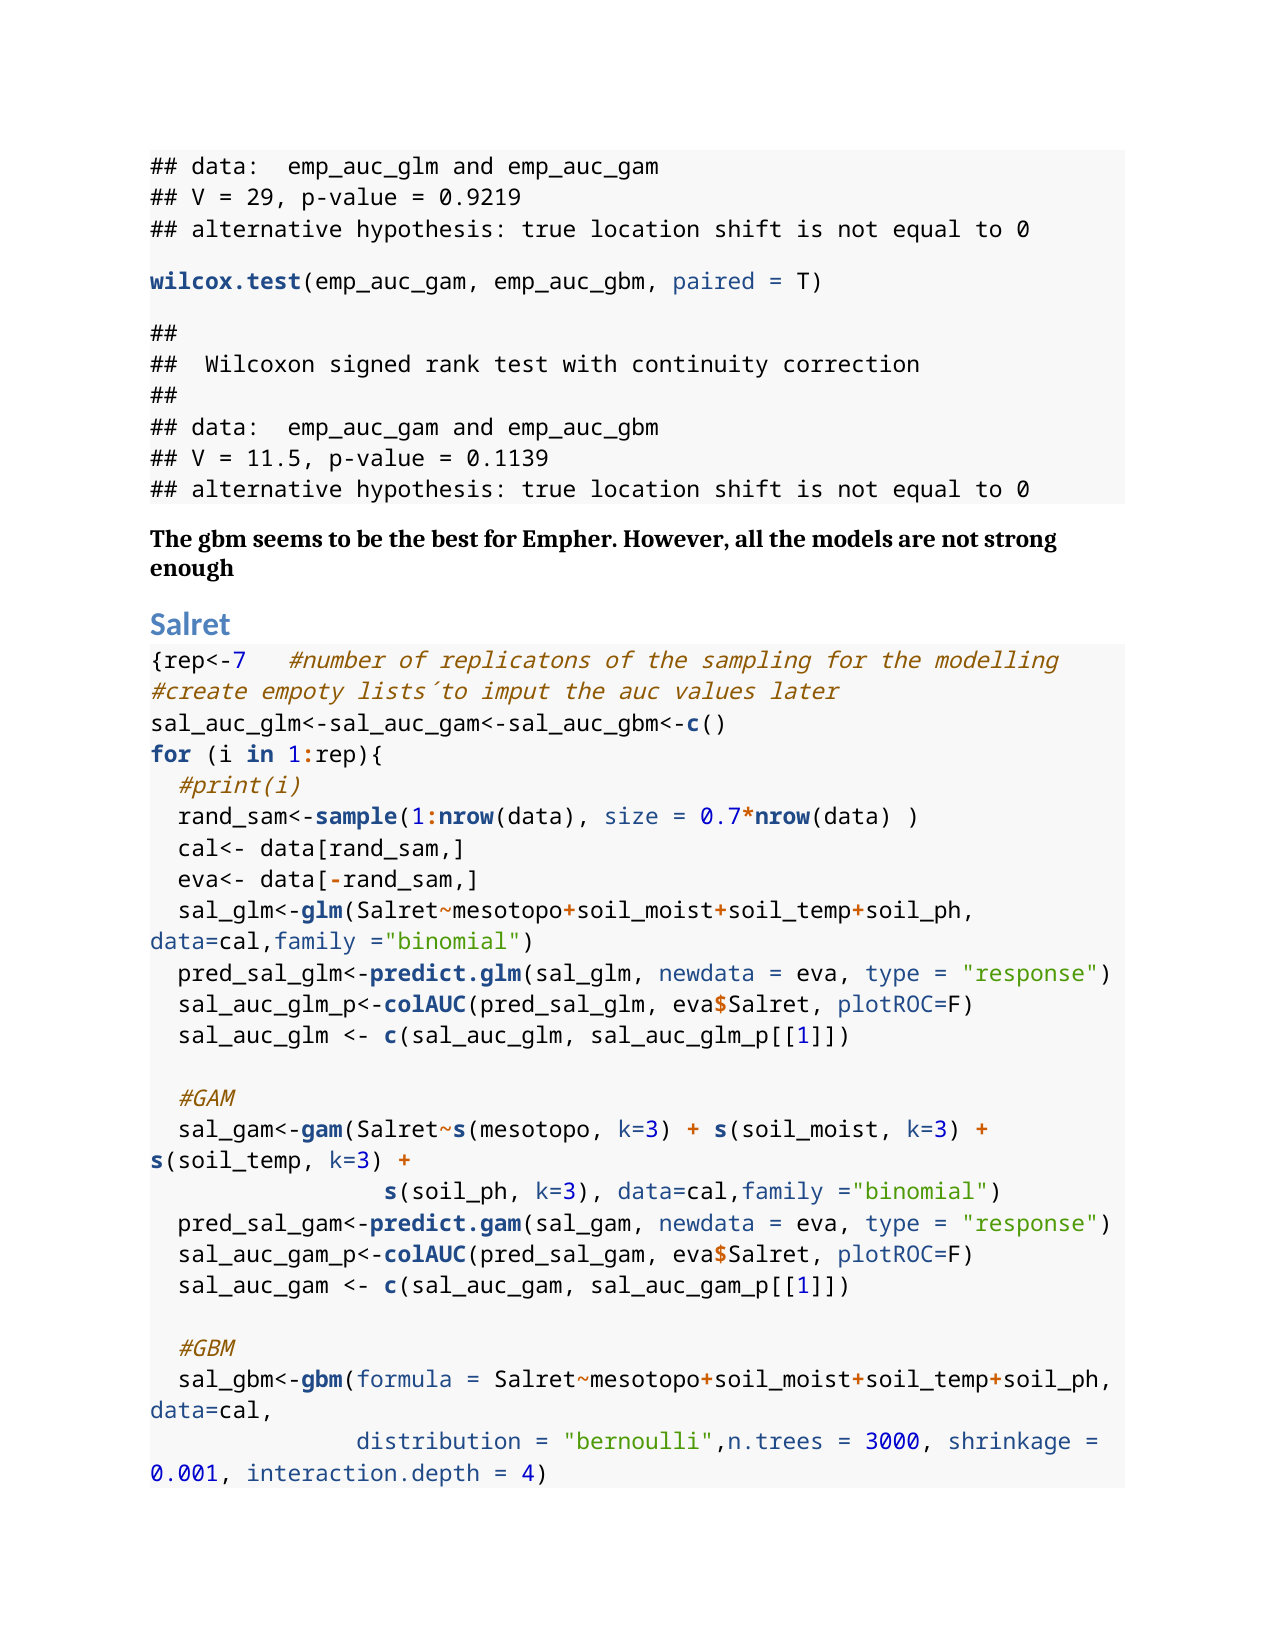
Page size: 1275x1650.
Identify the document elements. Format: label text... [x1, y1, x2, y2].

subtitle Salret [150, 603, 1125, 644]
text The gbm seems to be the best for Empher. However, all the models are not strong enough [150, 525, 1125, 582]
text ## ## Wilcoxon signed rank test with continuity correction ## ## data: emp_auc_gam and emp_auc_gbm ## V = 11.5, p-value = 0.1139 ## alternative hypothesis: true location shift is not equal to 0 [150, 317, 1125, 504]
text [150, 150, 1125, 244]
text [150, 644, 1125, 1488]
text wilcox.test(emp_auc_gam, emp_auc_gbm, paired = T) [150, 264, 1125, 296]
